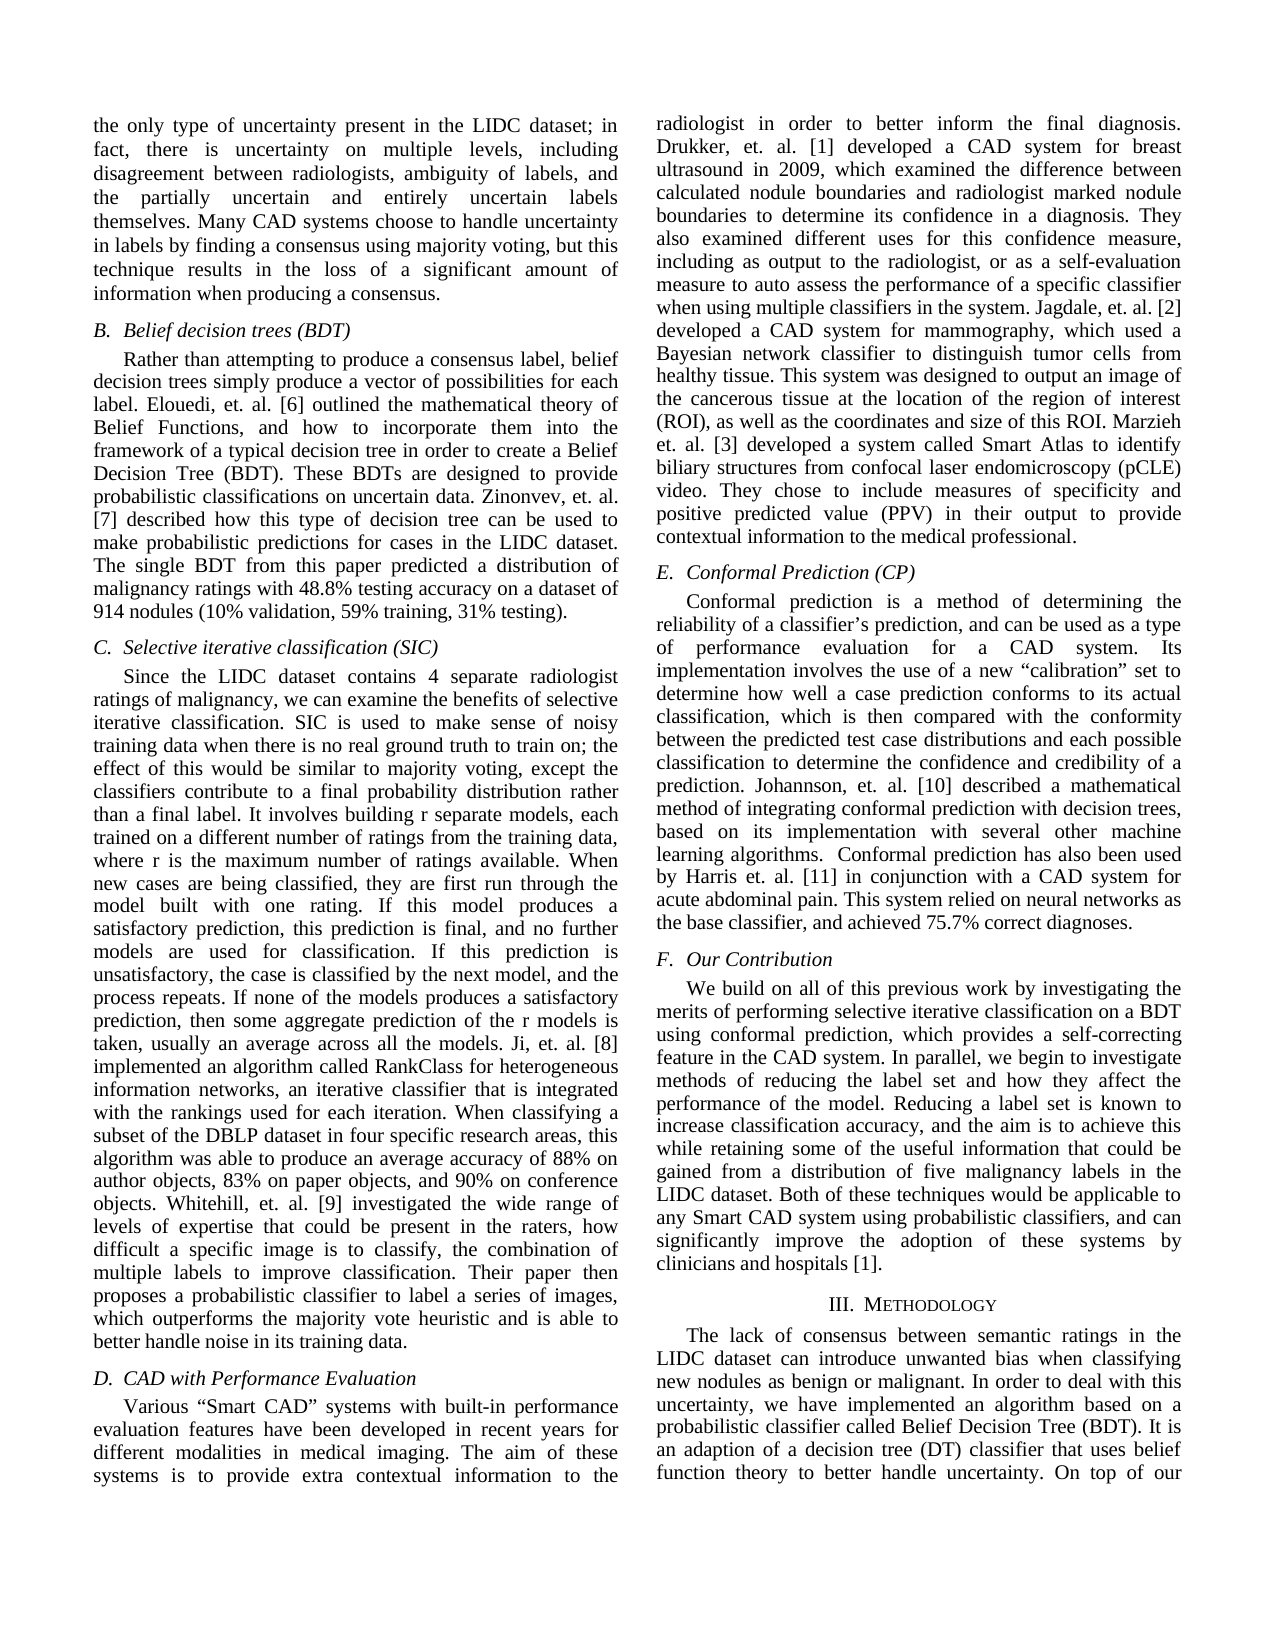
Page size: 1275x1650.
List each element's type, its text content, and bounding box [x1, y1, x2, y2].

text We build on all of this previous work by investigating the merits of performing selective iterative classification on a BDT using conformal prediction, which provides a self-correcting feature in the CAD system. In parallel, we begin to investigate methods of reducing the label set and how they affect the performance of the model. Reducing a label set is known to increase classification accuracy, and the aim is to achieve this while retaining some of the useful information that could be gained from a distribution of five malignancy labels in the LIDC dataset. Both of these techniques would be applicable to any Smart CAD system using probabilistic classifiers, and can significantly improve the adoption of these systems by clinicians and hospitals [1]. [656, 977, 1182, 1275]
text Various “Smart CAD” systems with built-in performance evaluation features have been developed in recent years for different modalities in medical imaging. The aim of these systems is to provide extra contextual information to the radiologist in order to better inform the final diagnosis. Drukker, et. al. [1] developed a CAD system for breast ultrasound in 2009, which examined the difference between calculated nodule boundaries and radiologist marked nodule boundaries to determine its confidence in a diagnosis. They also examined different uses for this confidence measure, including as output to the radiologist, or as a self-evaluation measure to auto assess the performance of a specific classifier when using multiple classifiers in the system. Jagdale, et. al. [2] developed a CAD system for mammography, which used a Bayesian network classifier to distinguish tumor cells from healthy tissue. This system was designed to output an image of the cancerous tissue at the location of the region of interest (ROI), as well as the coordinates and size of this ROI. Marzieh et. al. [3] developed a system called Smart Atlas to identify biliary structures from confocal laser endomicroscopy (pCLE) video. They chose to include measures of specificity and positive predicted value (PPV) in their output to provide contextual information to the medical professional. [656, 112, 1182, 548]
subtitle Selective iterative classification (SIC) [93, 635, 619, 659]
subtitle Methodology [656, 1292, 1182, 1316]
subtitle Conformal Prediction (CP) [656, 560, 1182, 584]
subtitle Our Contribution [656, 947, 1182, 971]
text Since the LIDC dataset contains 4 separate radiologist ratings of malignancy, we can examine the benefits of selective iterative classification. SIC is used to make sense of noisy training data when there is no real ground truth to train on; the effect of this would be similar to majority voting, except the classifiers contribute to a final probability distribution rather than a final label. It involves building r separate models, each trained on a different number of ratings from the training data, where r is the maximum number of ratings available. When new cases are being classified, they are first run through the model built with one rating. If this model produces a satisfactory prediction, this prediction is final, and no further models are used for classification. If this prediction is unsatisfactory, the case is classified by the next model, and the process repeats. If none of the models produces a satisfactory prediction, then some aggregate prediction of the r models is taken, usually an average across all the models. Ji, et. al. [8] implemented an algorithm called RankClass for heterogeneous information networks, an iterative classifier that is integrated with the rankings used for each iteration. When classifying a subset of the DBLP dataset in four specific research areas, this algorithm was able to produce an average accuracy of 88% on author objects, 83% on paper objects, and 90% on conference objects. Whitehill, et. al. [9] investigated the wide range of levels of expertise that could be present in the raters, how difficult a specific image is to classify, the combination of multiple labels to improve classification. Their paper then proposes a probabilistic classifier to label a series of images, which outperforms the majority vote heuristic and is able to better handle noise in its training data. [93, 666, 619, 1353]
subtitle Belief decision trees (BDT) [93, 317, 619, 342]
text Conformal prediction is a method of determining the reliability of a classifier’s prediction, and can be used as a type of performance evaluation for a CAD system. Its implementation involves the use of a new “calibration” set to determine how well a case prediction conforms to its actual classification, which is then compared with the conformity between the predicted test case distributions and each possible classification to determine the confidence and credibility of a prediction. Johannson, et. al. [10] described a mathematical method of integrating conformal prediction with decision trees, based on its implementation with several other machine learning algorithms. Conformal prediction has also been used by Harris et. al. [11] in conjunction with a CAD system for acute abdominal pain. This system relied on neural networks as the base classifier, and achieved 75.7% correct diagnoses. [656, 591, 1182, 934]
subtitle CAD with Performance Evaluation [93, 1365, 619, 1389]
text Rather than attempting to produce a consensus label, belief decision trees simply produce a vector of possibilities for each label. Elouedi, et. al. [6] outlined the mathematical theory of Belief Functions, and how to incorporate them into the framework of a typical decision tree in order to create a Belief Decision Tree (BDT). These BDTs are designed to provide probabilistic classifications on uncertain data. Zinonvev, et. al. [7] described how this type of decision tree can be used to make probabilistic predictions for cases in the LIDC dataset. The single BDT from this paper predicted a distribution of malignancy ratings with 48.8% testing accuracy on a dataset of 914 nodules (10% validation, 59% training, 31% testing). [93, 348, 619, 623]
